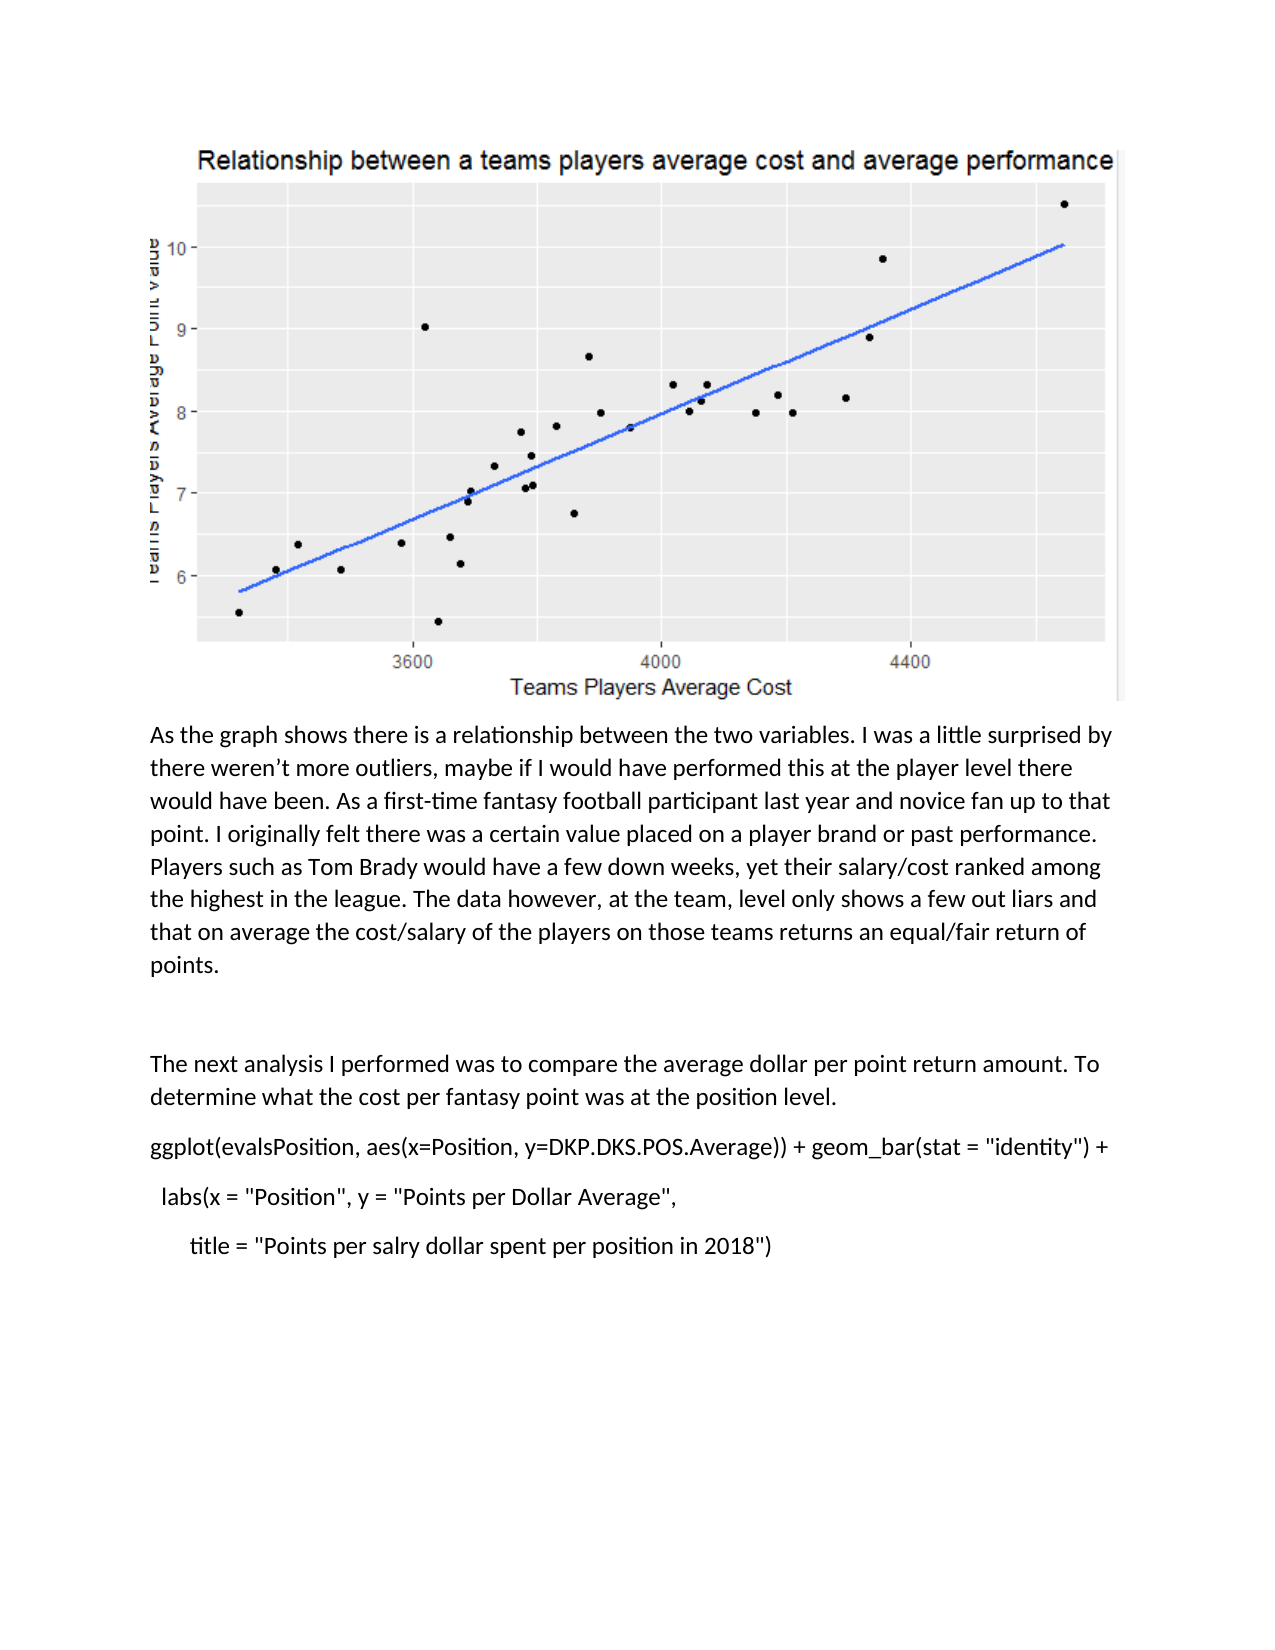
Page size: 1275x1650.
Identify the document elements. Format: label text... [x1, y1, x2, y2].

text ggplot(evalsPosition, aes(x=Position, y=DKP.DKS.POS.Average)) + geom_bar(stat = "identity") + [150, 1131, 1125, 1162]
text As the graph shows there is a relationship between the two variables. I was a little surprised by there weren’t more outliers, maybe if I would have performed this at the player level there would have been. As a first-time fantasy football participant last year and novice fan up to that point. I originally felt there was a certain value placed on a player brand or past performance. Players such as Tom Brady would have a few down weeks, yet their salary/cost ranked among the highest in the league. The data however, at the team, level only shows a few out liars and that on average the cost/salary of the players on those teams returns an equal/fair return of points. [150, 719, 1125, 980]
text labs(x = "Position", y = "Points per Dollar Average", [150, 1181, 1125, 1211]
picture [150, 150, 1125, 701]
text title = "Points per salry dollar spent per position in 2018") [150, 1230, 1125, 1261]
text The next analysis I performed was to compare the average dollar per point return amount. To determine what the cost per fantasy point was at the position level. [150, 1049, 1125, 1112]
